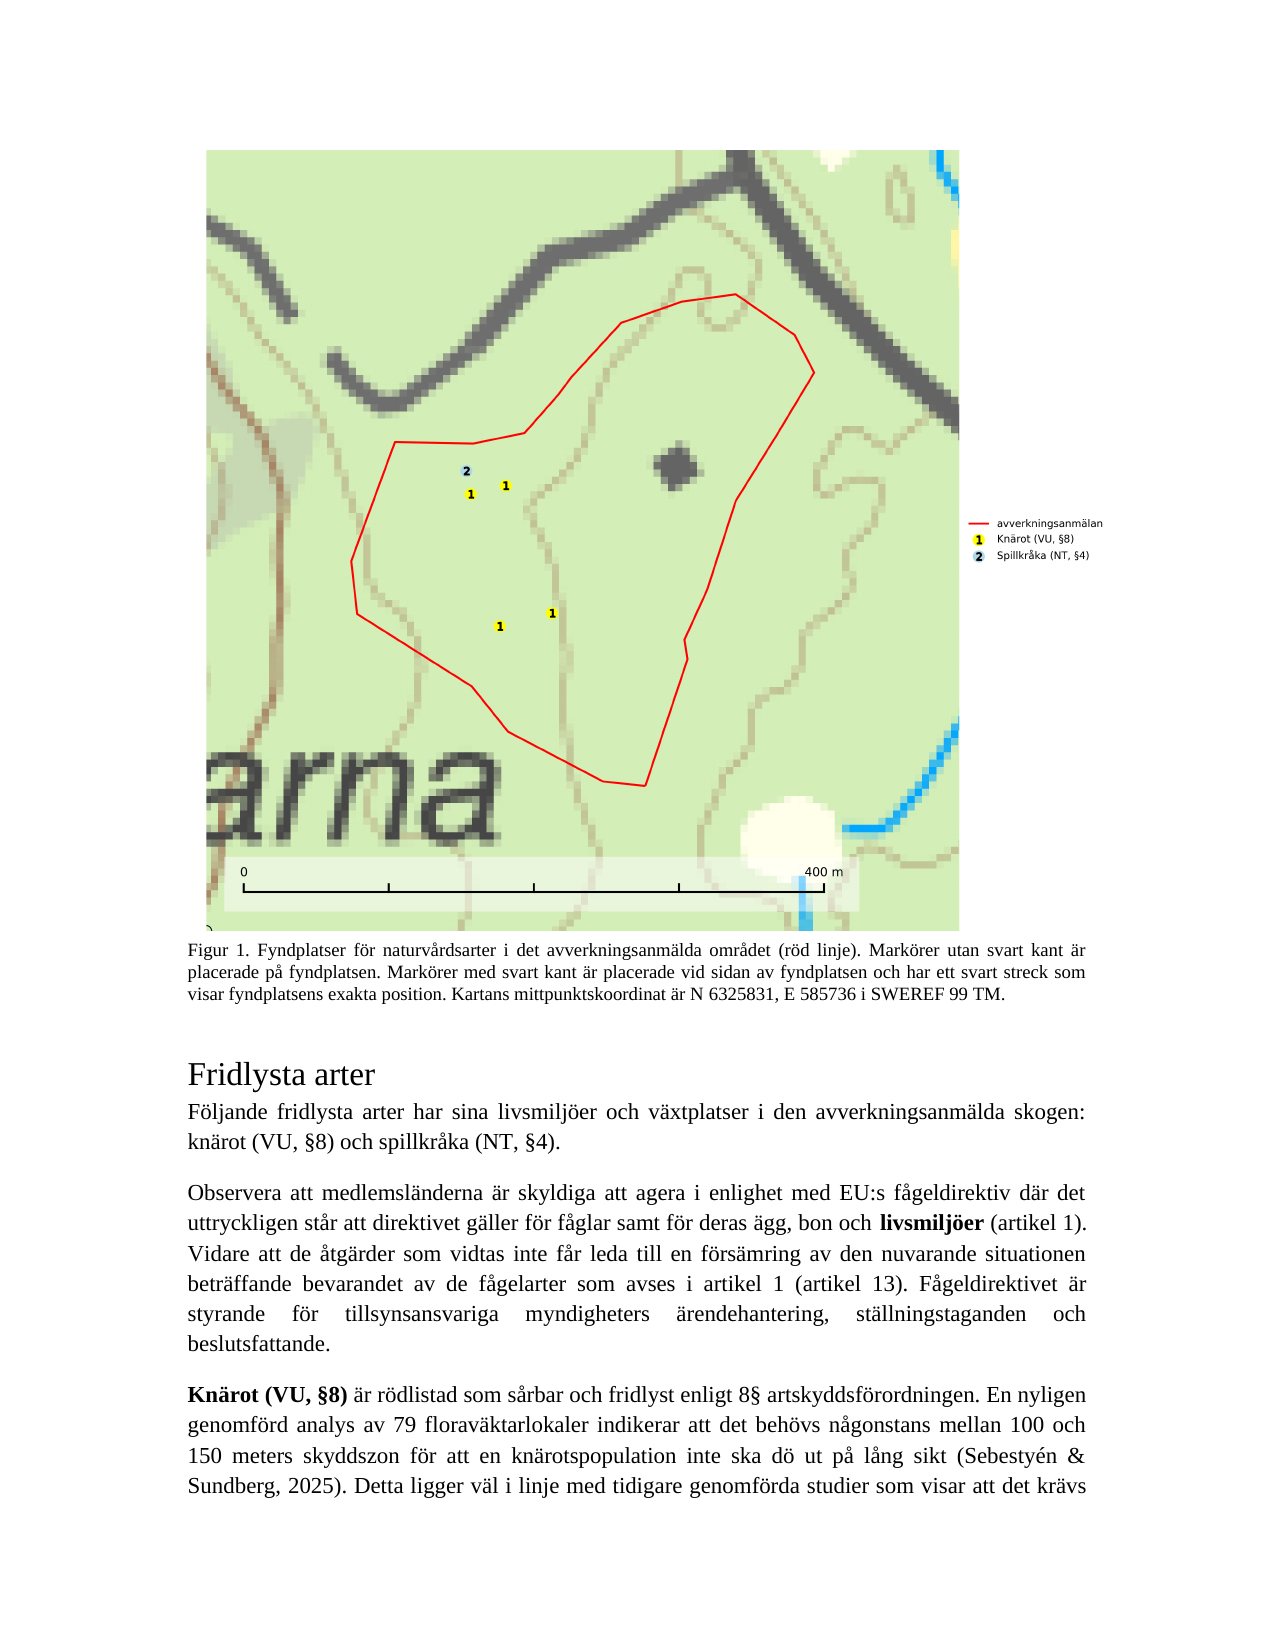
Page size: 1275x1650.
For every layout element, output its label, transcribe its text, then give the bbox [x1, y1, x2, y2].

text Observera att medlemsländerna är skyldiga att agera i enlighet med EU:s fågeldirektiv där det uttryckligen står att direktivet gäller för fåglar samt för deras ägg, bon och livsmiljöer (artikel 1). Vidare att de åtgärder som vidtas inte får leda till en försämring av den nuvarande situationen beträffande bevarandet av de fågelarter som avses i artikel 1 (artikel 13). Fågeldirektivet är styrande för tillsynsansvariga myndigheters ärendehantering, ställningstaganden och beslutsfattande. [187, 1179, 1087, 1357]
text Följande fridlysta arter har sina livsmiljöer och växtplatser i den avverkningsanmälda skogen: knärot (VU, §8) och spillkråka (NT, §4). [187, 1098, 1087, 1154]
picture [206, 150, 1107, 931]
subtitle Fridlysta arter [187, 1054, 1087, 1092]
text Figur 1. Fyndplatser för naturvårdsarter i det avverkningsanmälda området (röd linje). Markörer utan svart kant är placerade på fyndplatsen. Markörer med svart kant är placerade vid sidan av fyndplatsen och har ett svart streck som visar fyndplatsens exakta position. Kartans mittpunktskoordinat är N 6325831, E 585736 i SWEREF 99 TM. [187, 939, 1087, 1004]
